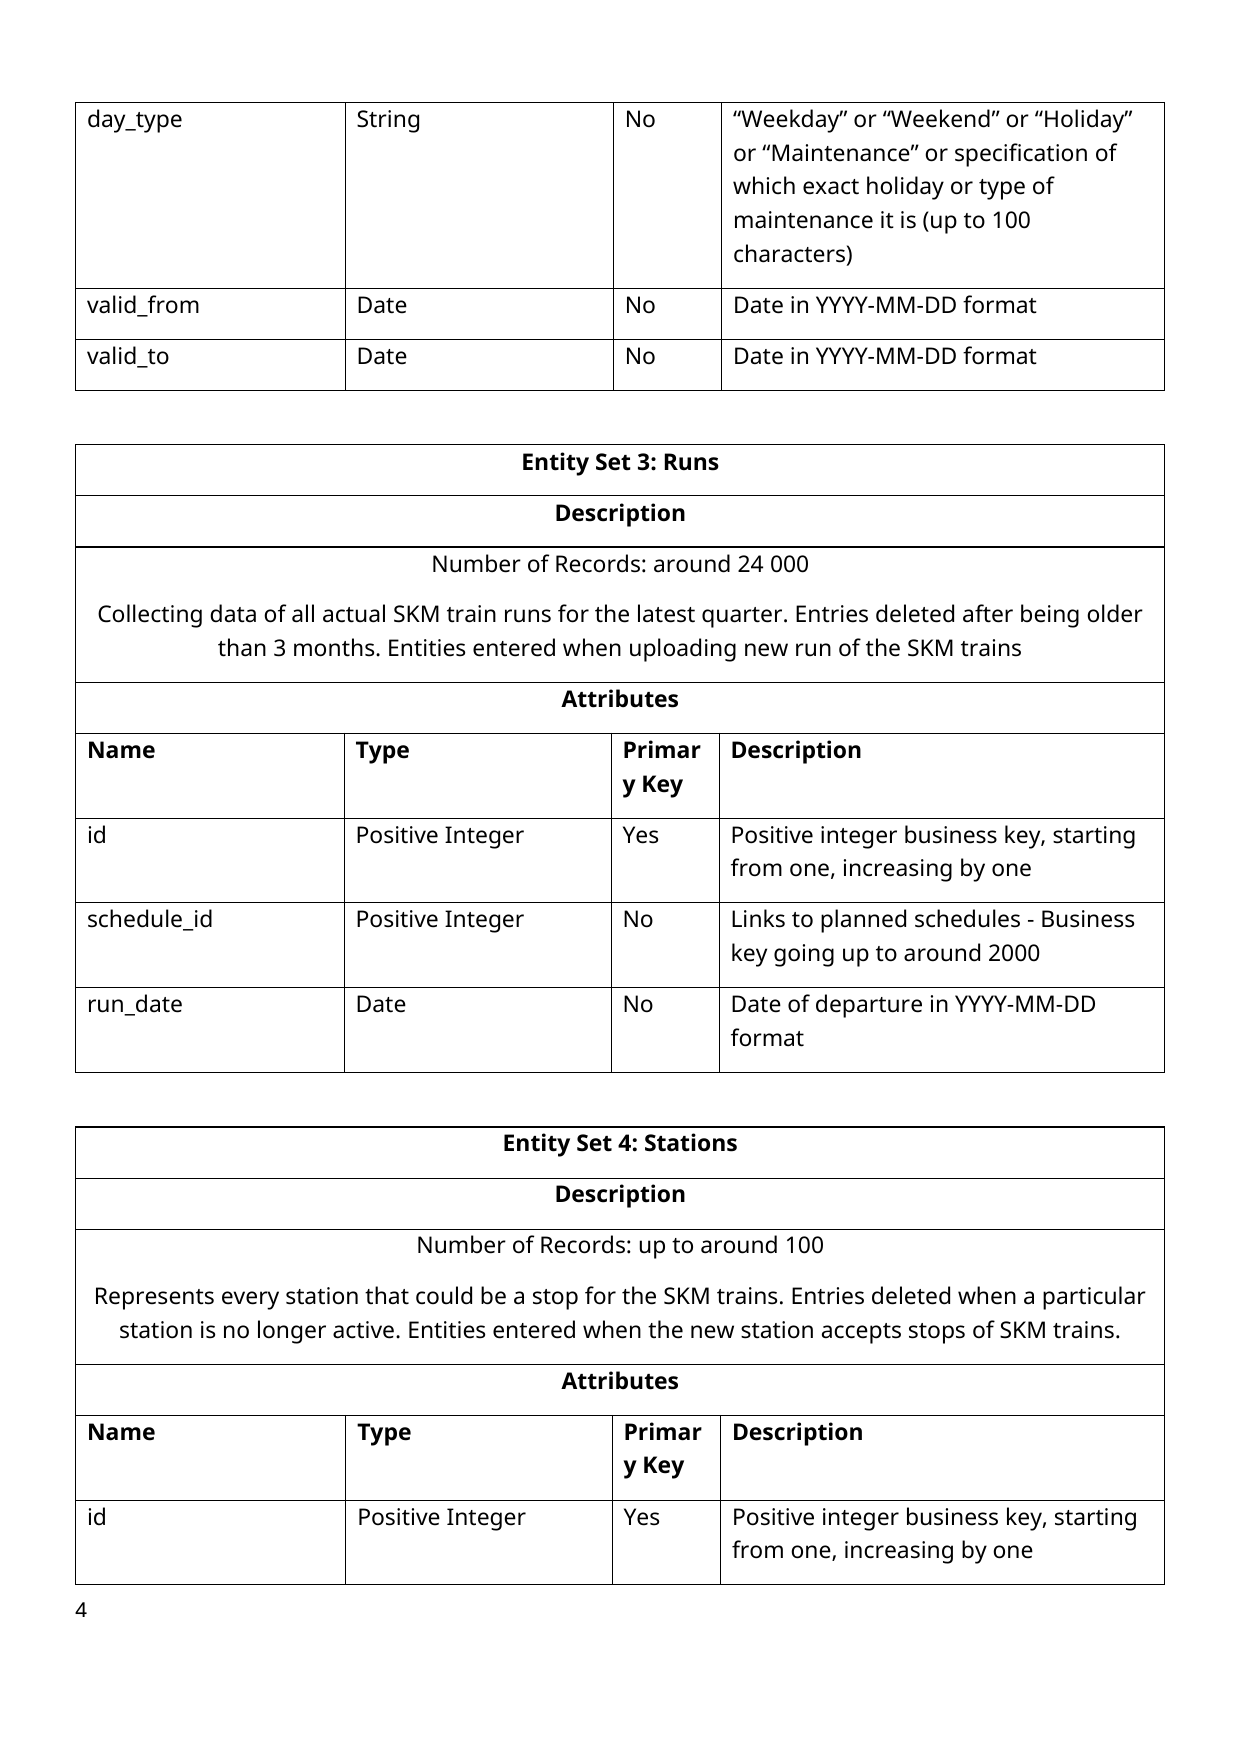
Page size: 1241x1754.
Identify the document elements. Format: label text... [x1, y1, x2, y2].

table_header Entity Set 4: Stations [76, 1128, 1164, 1177]
table_cell Date [345, 988, 611, 1072]
table_cell Type [345, 734, 611, 817]
table_cell Date in YYYY-MM-DD format [722, 340, 1164, 390]
table_cell Primary Key [613, 1416, 720, 1499]
table_cell Yes [613, 1501, 720, 1584]
table_cell Number of Records: up to around 100 Represents every station that could be a stop for the SKM trains. Entries deleted when a particular station is no longer active. Entities entered when the new station accepts stops of SKM trains. [76, 1230, 1164, 1364]
table_cell day_type [76, 103, 345, 288]
table_cell No [614, 340, 721, 390]
table_cell valid_to [76, 340, 345, 390]
table_cell Attributes [76, 1365, 1164, 1415]
table_header Entity Set 3: Runs [76, 445, 1164, 495]
table_cell Description [720, 734, 1164, 817]
table_cell Number of Records: around 24 000 Collecting data of all actual SKM train runs for the latest quarter. Entries deleted after being older than 3 months. Entities entered when uploading new run of the SKM trains [76, 548, 1164, 682]
table_cell String [346, 103, 613, 288]
table_cell No [614, 289, 721, 339]
table_cell Date [346, 289, 613, 339]
table_cell Positive integer business key, starting from one, increasing by one [721, 1501, 1164, 1584]
table_cell Date [346, 340, 613, 390]
table_cell id [76, 819, 344, 902]
table_cell Description [76, 496, 1164, 546]
table_cell Positive Integer [346, 1501, 612, 1584]
table_cell valid_from [76, 289, 345, 339]
table_cell No [614, 103, 721, 288]
table_cell Description [76, 1179, 1164, 1228]
table_cell Name [76, 734, 344, 817]
table_cell run_date [76, 988, 344, 1072]
table_cell Links to planned schedules - Business key going up to around 2000 [720, 903, 1164, 987]
table_cell “Weekday” or “Weekend” or “Holiday” or “Maintenance” or specification of which exact holiday or type of maintenance it is (up to 100 characters) [722, 103, 1164, 288]
table_cell Positive Integer [345, 819, 611, 902]
table_cell Positive Integer [345, 903, 611, 987]
table_cell Date of departure in YYYY-MM-DD format [720, 988, 1164, 1072]
table_cell Description [721, 1416, 1164, 1499]
table_cell Type [346, 1416, 612, 1499]
table_cell Date in YYYY-MM-DD format [722, 289, 1164, 339]
table_cell No [612, 988, 719, 1072]
table_cell Attributes [76, 683, 1164, 733]
table_cell No [612, 903, 719, 987]
table_cell schedule_id [76, 903, 344, 987]
table_cell Name [76, 1416, 345, 1499]
table_cell Positive integer business key, starting from one, increasing by one [720, 819, 1164, 902]
table_cell Primary Key [612, 734, 719, 817]
table_cell Yes [612, 819, 719, 902]
table_cell id [76, 1501, 345, 1584]
